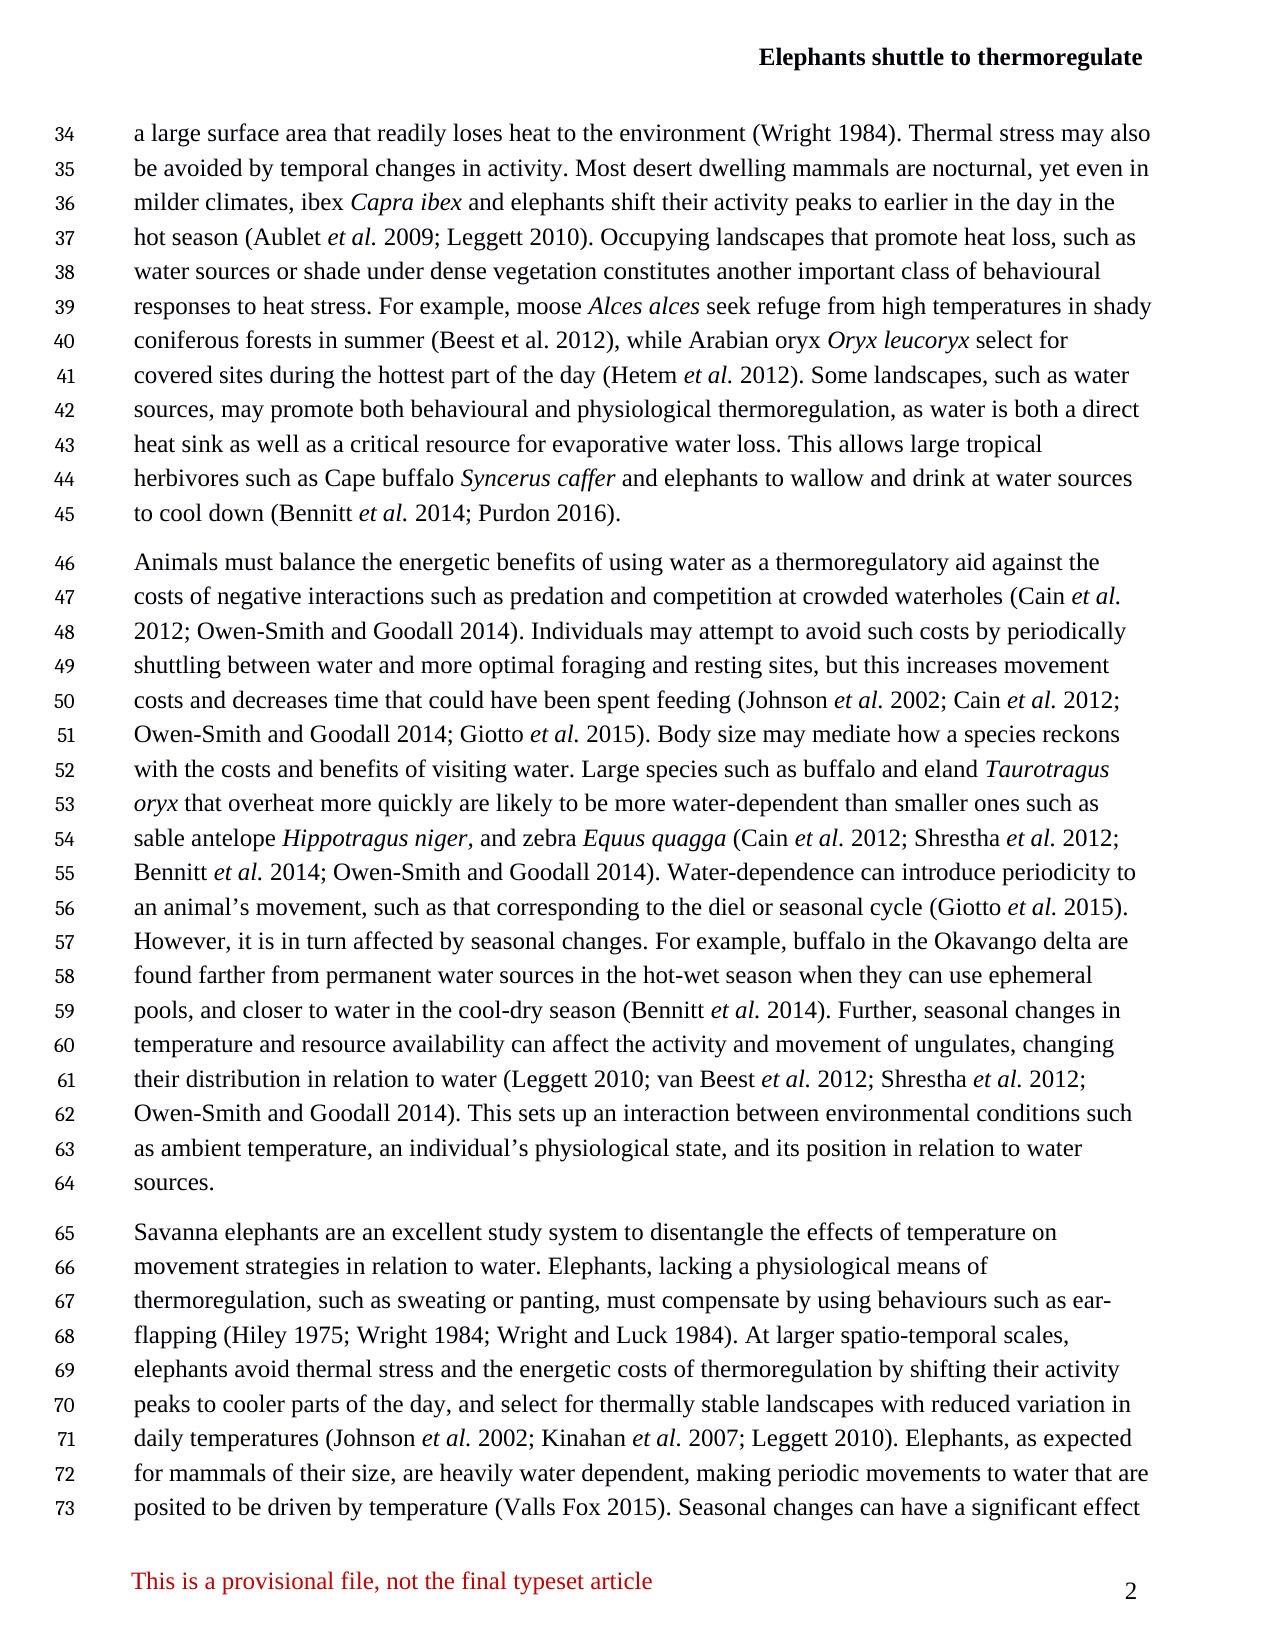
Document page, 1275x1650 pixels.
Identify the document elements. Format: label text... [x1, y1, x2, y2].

text Animals must balance the energetic benefits of using water as a thermoregulatory aid against the costs of negative interactions such as predation and competition at crowded waterholes (Cain et al. 2012; Owen-Smith and Goodall 2014). Individuals may attempt to avoid such costs by periodically shuttling between water and more optimal foraging and resting sites, but this increases movement costs and decreases time that could have been spent feeding (Johnson et al. 2002; Cain et al. 2012; Owen-Smith and Goodall 2014; Giotto et al. 2015). Body size may mediate how a species reckons with the costs and benefits of visiting water. Large species such as buffalo and eland Taurotragus oryx that overheat more quickly are likely to be more water-dependent than smaller ones such as sable antelope Hippotragus niger, and zebra Equus quagga (Cain et al. 2012; Shrestha et al. 2012; Bennitt et al. 2014; Owen-Smith and Goodall 2014). Water-dependence can introduce periodicity to an animal’s movement, such as that corresponding to the diel or seasonal cycle (Giotto et al. 2015). However, it is in turn affected by seasonal changes. For example, buffalo in the Okavango delta are found farther from permanent water sources in the hot-wet season when they can use ephemeral pools, and closer to water in the cool-dry season (Bennitt et al. 2014). Further, seasonal changes in temperature and resource availability can affect the activity and movement of ungulates, changing their distribution in relation to water (Leggett 2010; van Beest et al. 2012; Shrestha et al. 2012; Owen-Smith and Goodall 2014). This sets up an interaction between environmental conditions such as ambient temperature, an individual’s physiological state, and its position in relation to water sources. [133, 547, 1152, 1196]
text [133, 118, 1152, 527]
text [133, 1217, 1152, 1521]
